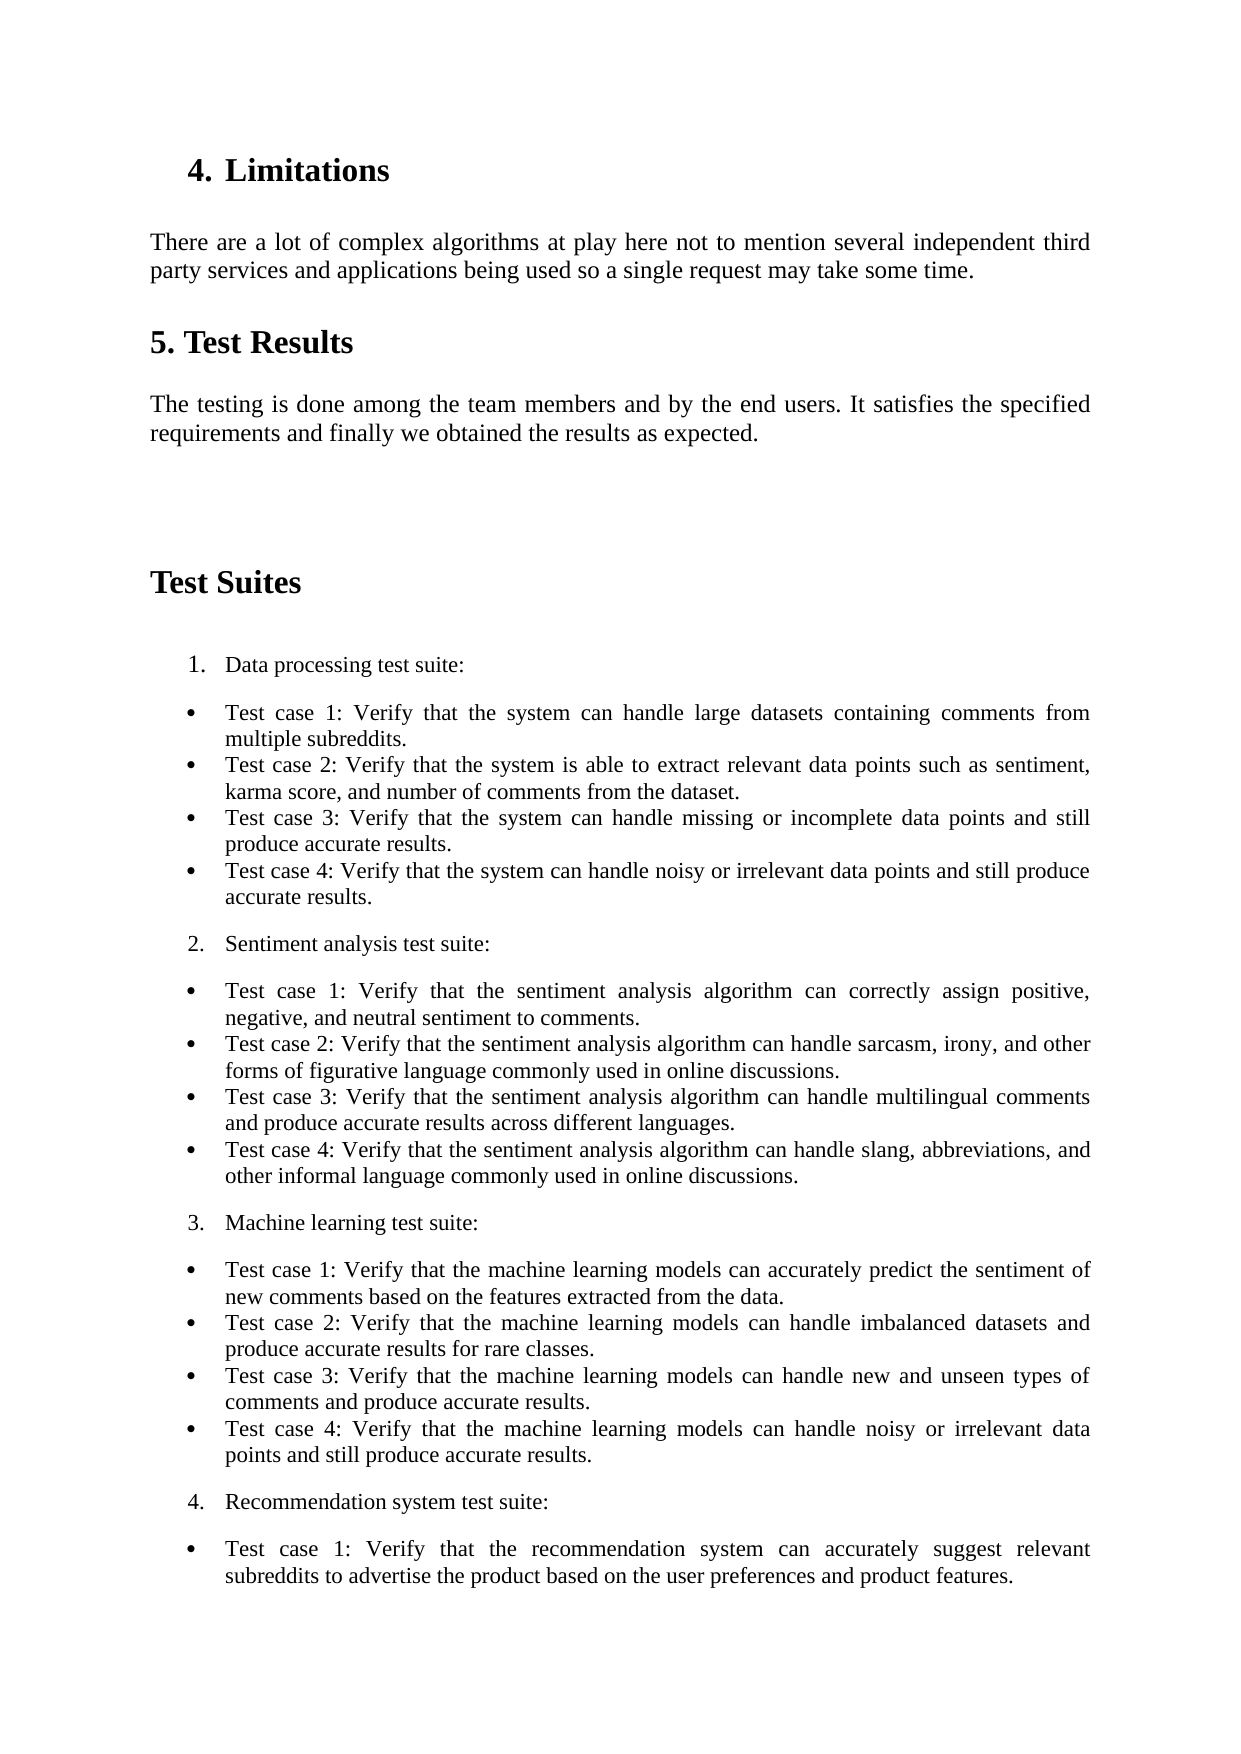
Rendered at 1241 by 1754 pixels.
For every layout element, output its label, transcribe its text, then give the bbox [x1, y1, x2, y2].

list Data processing test suite: [187, 649, 1092, 678]
list Test case 1: Verify that the system can handle large datasets containing comments from multiple subreddits. [187, 699, 1092, 751]
list Test case 1: Verify that the recommendation system can accurately suggest relevant subreddits to advertise the product based on the user preferences and product features. [187, 1535, 1092, 1588]
list Test case 1: Verify that the machine learning models can accurately predict the sentiment of new comments based on the features extracted from the data. [187, 1256, 1092, 1309]
text There are a lot of complex algorithms at play here not to mention several independent third party services and applications being used so a single request may take some time. [150, 227, 1092, 284]
list Test case 2: Verify that the system is able to extract relevant data points such as sentiment, karma score, and number of comments from the dataset. [187, 751, 1092, 804]
list Test case 4: Verify that the machine learning models can handle noisy or irrelevant data points and still produce accurate results. [187, 1414, 1092, 1467]
list Test case 4: Verify that the sentiment analysis algorithm can handle slang, abbreviations, and other informal language commonly used in online discussions. [187, 1136, 1092, 1188]
list Recommendation system test suite: [187, 1488, 1092, 1514]
list Test case 3: Verify that the system can handle missing or incomplete data points and still produce accurate results. [187, 804, 1092, 857]
list Machine learning test suite: [187, 1209, 1092, 1236]
text Test Suites [150, 562, 1092, 600]
list Limitations [187, 150, 1092, 188]
list Sentiment analysis test suite: [187, 930, 1092, 957]
list Test case 1: Verify that the sentiment analysis algorithm can correctly assign positive, negative, and neutral sentiment to comments. [187, 978, 1092, 1030]
list Test case 3: Verify that the sentiment analysis algorithm can handle multilingual comments and produce accurate results across different languages. [187, 1083, 1092, 1136]
text 5. Test Results [150, 322, 1092, 361]
list Test case 2: Verify that the sentiment analysis algorithm can handle sarcasm, irony, and other forms of figurative language commonly used in online discussions. [187, 1030, 1092, 1083]
list Test case 3: Verify that the machine learning models can handle new and unseen types of comments and produce accurate results. [187, 1362, 1092, 1414]
list Test case 4: Verify that the system can handle noisy or irrelevant data points and still produce accurate results. [187, 857, 1092, 909]
list Test case 2: Verify that the machine learning models can handle imbalanced datasets and produce accurate results for rare classes. [187, 1309, 1092, 1362]
text The testing is done among the team members and by the end users. It satisfies the specified requirements and finally we obtained the results as expected. [150, 389, 1092, 447]
